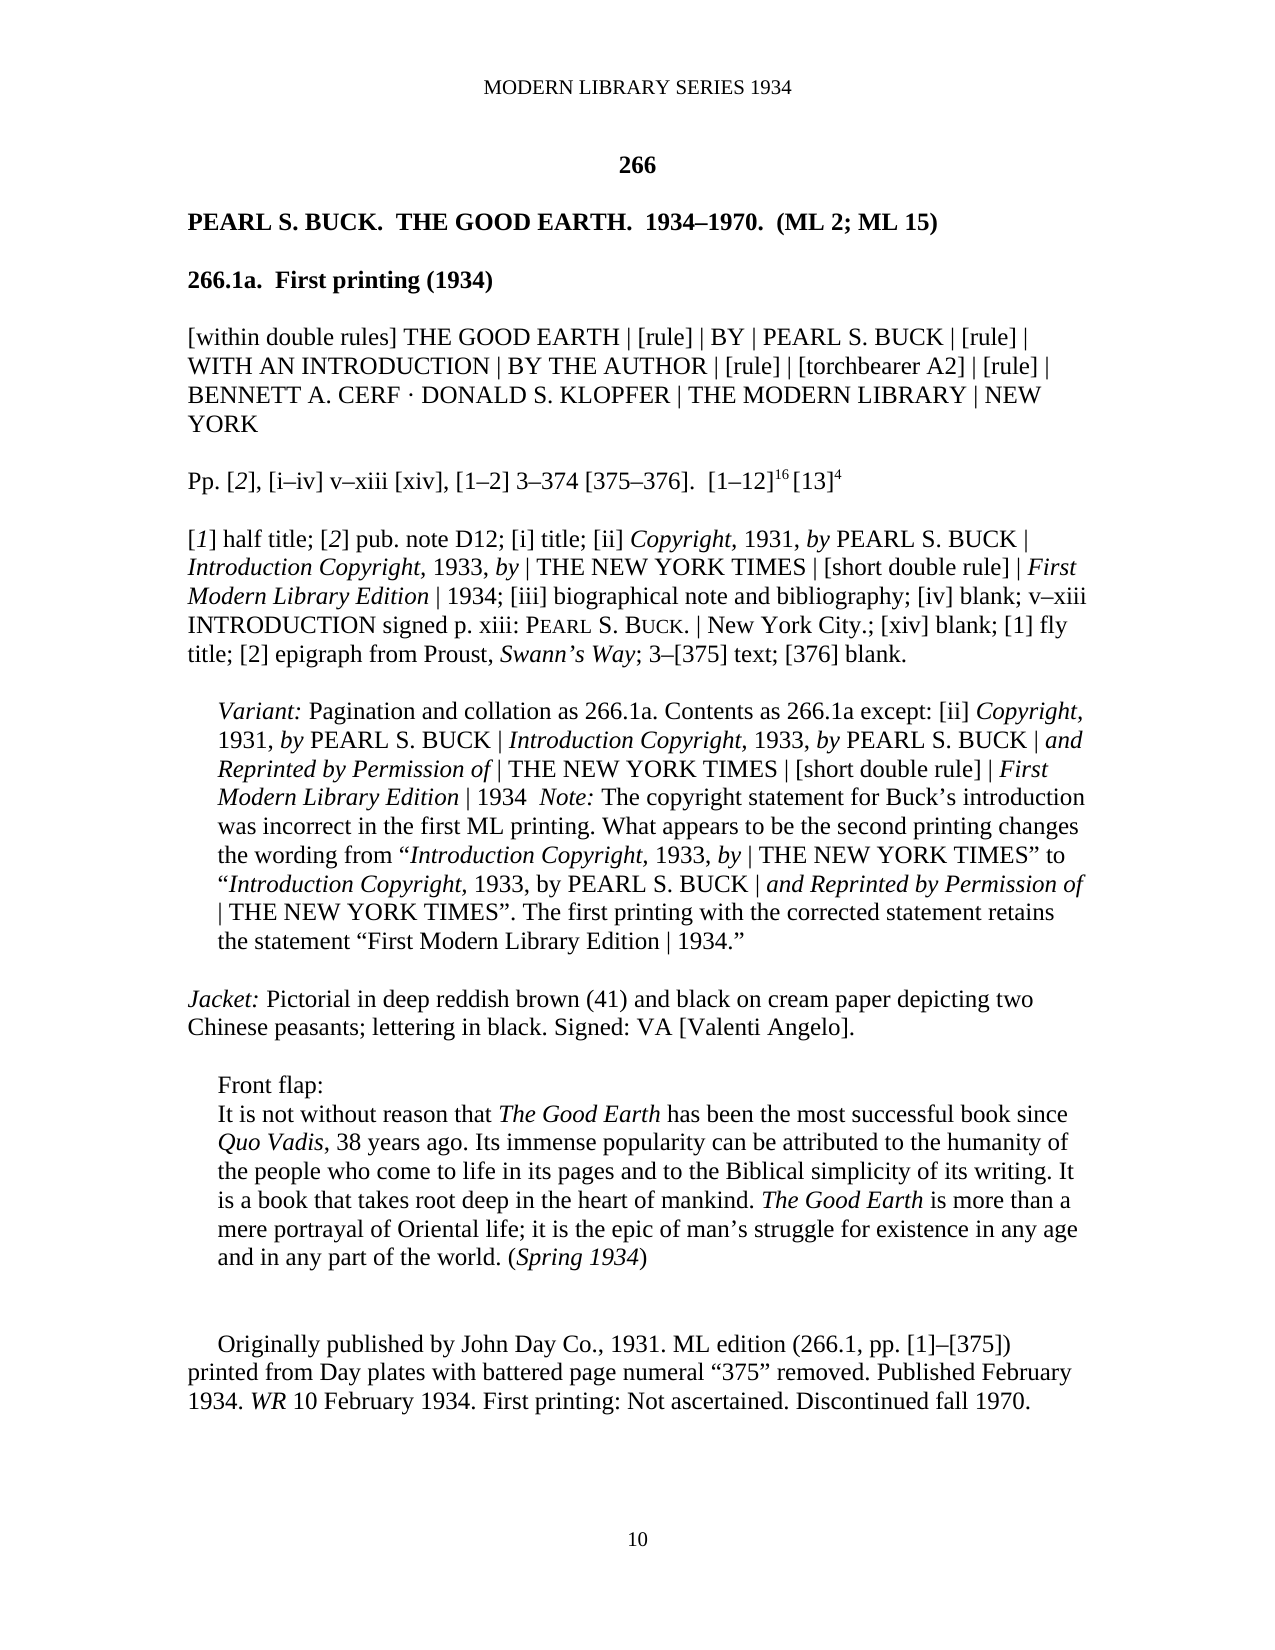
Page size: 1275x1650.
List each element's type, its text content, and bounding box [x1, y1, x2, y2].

text [within double rules] THE GOOD EARTH | [rule] | BY | PEARL S. BUCK | [rule] | WITH AN INTRODUCTION | BY THE AUTHOR | [rule] | [torchbearer A2] | [rule] | BENNETT A. CERF · DONALD S. KLOPFER | THE MODERN LIBRARY | NEW YORK [187, 322, 1087, 437]
text Pp. [2], [i–iv] v–xiii [xiv], [1–2] 3–374 [375–376]. [1–12]16 [13]4 [187, 466, 1087, 495]
text It is not without reason that The Good Earth has been the most successful book since Quo Vadis, 38 years ago. Its immense popularity can be attributed to the humanity of the people who come to life in its pages and to the Biblical simplicity of its writing. It is a book that takes root deep in the heart of mankind. The Good Earth is more than a mere portrayal of Oriental life; it is the epic of man’s struggle for existence in any age and in any part of the world. (Spring 1934) [217, 1099, 1087, 1271]
text Front flap: [187, 1070, 1087, 1099]
text 266.1a. First printing (1934) [187, 265, 1087, 294]
text 266 [187, 150, 1087, 179]
text Originally published by John Day Co., 1931. ML edition (266.1, pp. [1]–[375]) printed from Day plates with battered page numeral “375” removed. Published February 1934. WR 10 February 1934. First printing: Not ascertained. Discontinued fall 1970. [187, 1329, 1087, 1415]
text Variant: Pagination and collation as 266.1a. Contents as 266.1a except: [ii] Copyright, 1931, by PEARL S. BUCK | Introduction Copyright, 1933, by PEARL S. BUCK | and Reprinted by Permission of | THE NEW YORK TIMES | [short double rule] | First Modern Library Edition | 1934 Note: The copyright statement for Buck’s introduction was incorrect in the first ML printing. What appears to be the second printing changes the wording from “Introduction Copyright, 1933, by | THE NEW YORK TIMES” to “Introduction Copyright, 1933, by PEARL S. BUCK | and Reprinted by Permission of | THE NEW YORK TIMES”. The first printing with the corrected statement retains the statement “First Modern Library Edition | 1934.” [217, 696, 1087, 955]
text PEARL S. BUCK. THE GOOD EARTH. 1934–1970. (ML 2; ML 15) [187, 207, 1087, 236]
text Jacket: Pictorial in deep reddish brown (41) and black on cream paper depicting two Chinese peasants; lettering in black. Signed: VA [Valenti Angelo]. [187, 984, 1087, 1041]
text [1] half title; [2] pub. note D12; [i] title; [ii] Copyright, 1931, by PEARL S. BUCK | Introduction Copyright, 1933, by | THE NEW YORK TIMES | [short double rule] | First Modern Library Edition | 1934; [iii] biographical note and bibliography; [iv] blank; v–xiii INTRODUCTION signed p. xiii: Pearl S. Buck. | New York City.; [xiv] blank; [1] fly title; [2] epigraph from Proust, Swann’s Way; 3–[375] text; [376] blank. [187, 524, 1087, 667]
